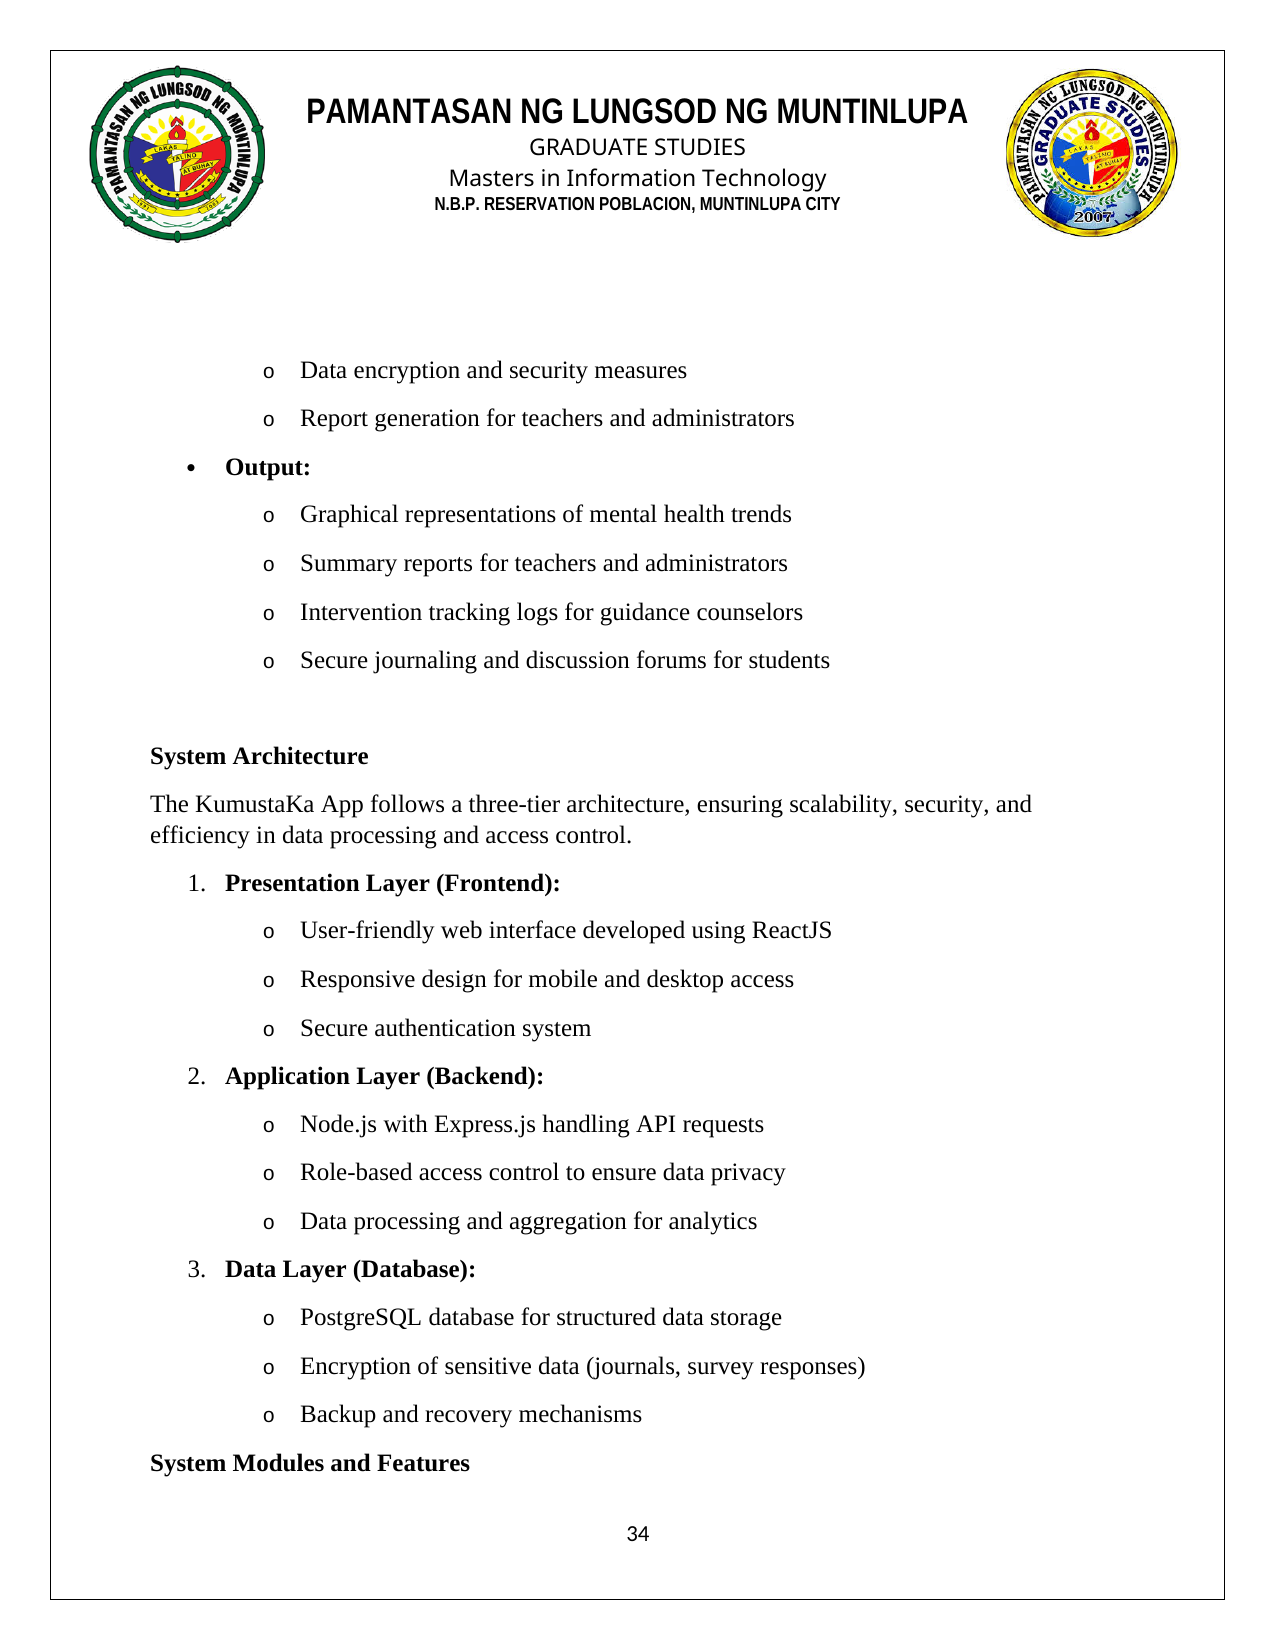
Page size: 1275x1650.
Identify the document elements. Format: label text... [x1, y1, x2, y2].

picture [1006, 68, 1182, 240]
list Node.js with Express.js handling API requests [262, 1109, 1125, 1138]
list Responsive design for mobile and desktop access [262, 964, 1125, 994]
text System Modules and Features [150, 1448, 1125, 1477]
picture [87, 63, 267, 245]
list Backup and recovery mechanisms [262, 1399, 1125, 1429]
list Presentation Layer (Frontend): [187, 868, 1125, 897]
list Secure journaling and discussion forums for students [262, 645, 1125, 675]
list Secure authentication system [262, 1013, 1125, 1042]
list Graphical representations of mental health trends [262, 499, 1125, 529]
list PostgreSQL database for structured data storage [262, 1302, 1125, 1332]
list Role-based access control to ensure data privacy [262, 1157, 1125, 1187]
text System Architecture [150, 741, 1125, 770]
list Output: [187, 452, 1125, 481]
list Summary reports for teachers and administrators [262, 548, 1125, 578]
list Data Layer (Database): [187, 1254, 1125, 1283]
list Data encryption and security measures [262, 355, 1125, 384]
list Encryption of sensitive data (journals, survey responses) [262, 1351, 1125, 1380]
list Intervention tracking logs for guidance counselors [262, 597, 1125, 626]
list Application Layer (Backend): [187, 1061, 1125, 1090]
list User-friendly web interface developed using ReactJS [262, 916, 1125, 945]
text The KumustaKa App follows a three-tier architecture, ensuring scalability, security, and efficiency in data processing and access control. [150, 789, 1125, 849]
list Data processing and aggregation for analytics [262, 1206, 1125, 1236]
list Report generation for teachers and administrators [262, 403, 1125, 433]
